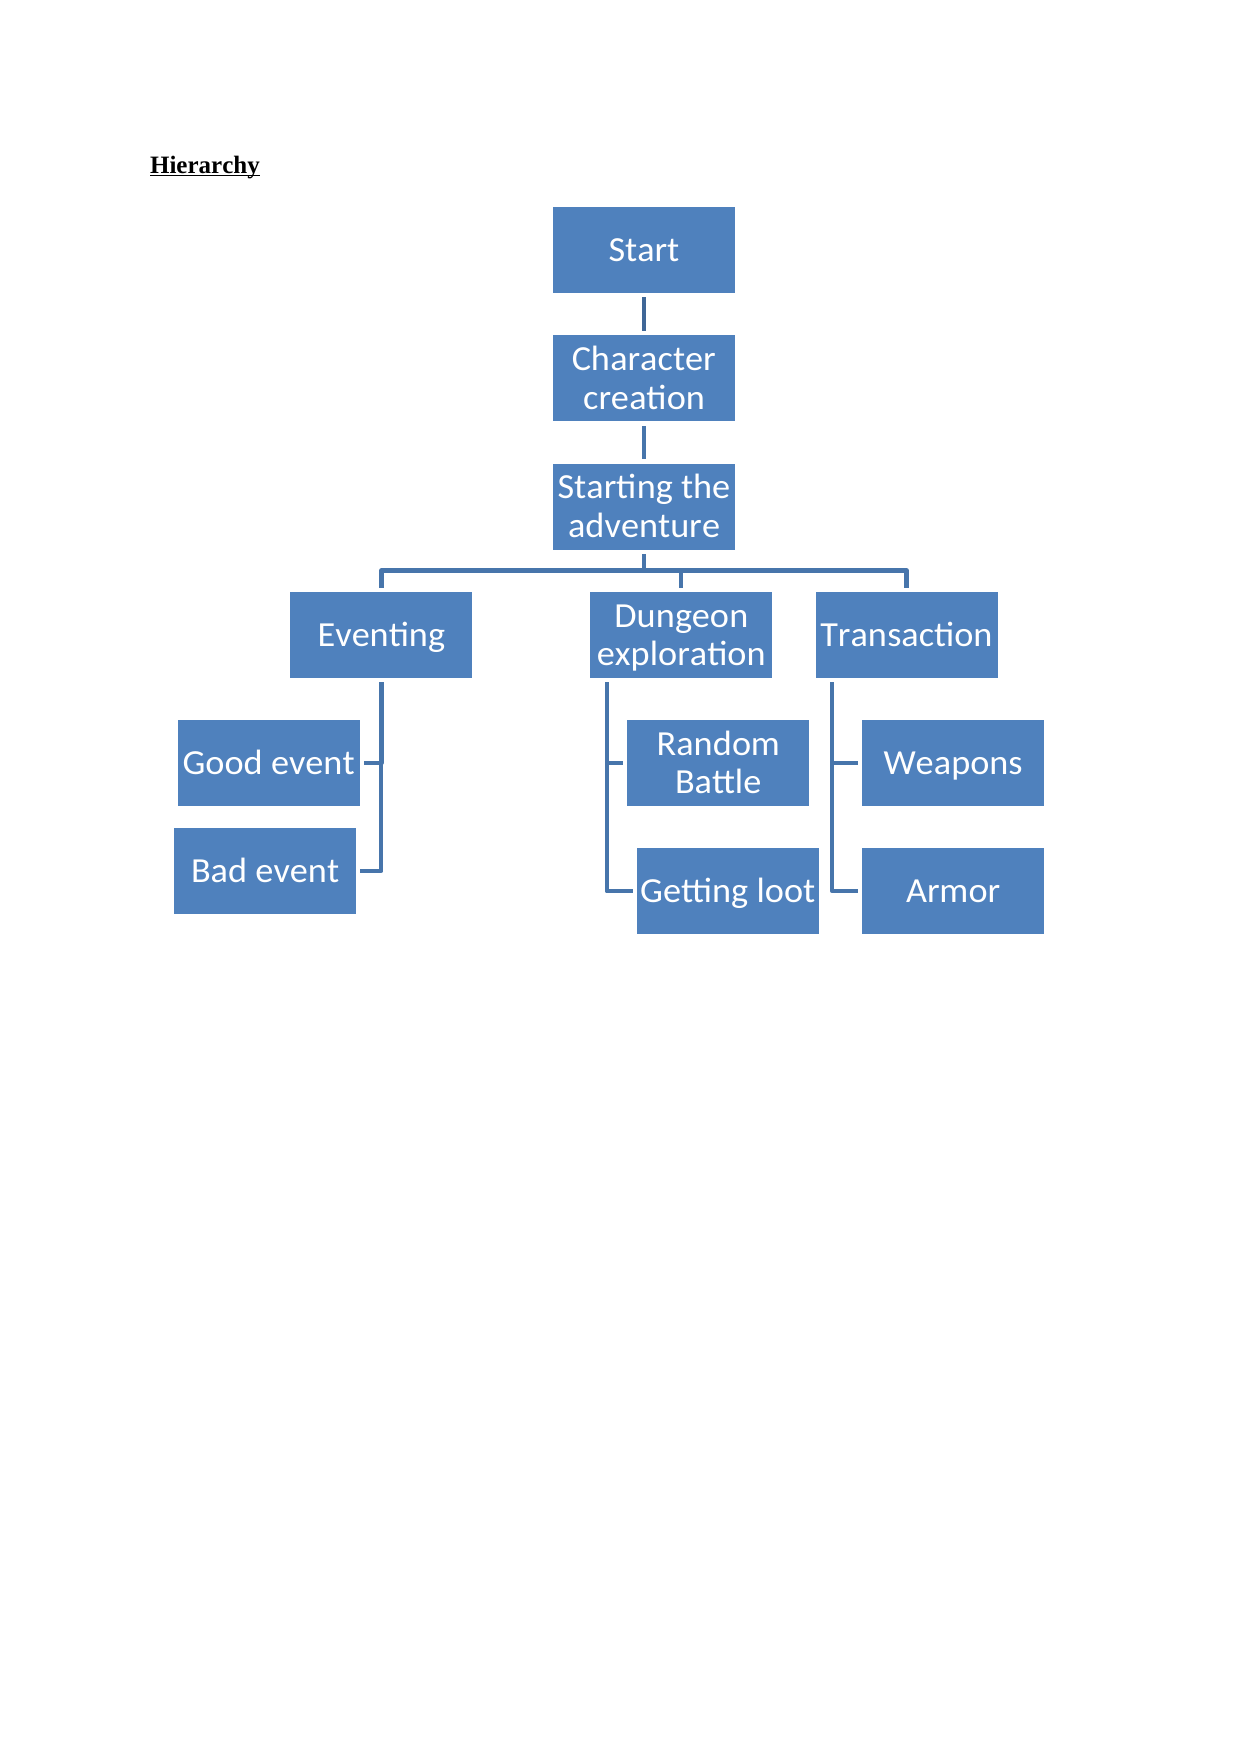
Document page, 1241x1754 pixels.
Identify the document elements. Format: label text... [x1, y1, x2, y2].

text Hierarchy [150, 150, 1090, 179]
